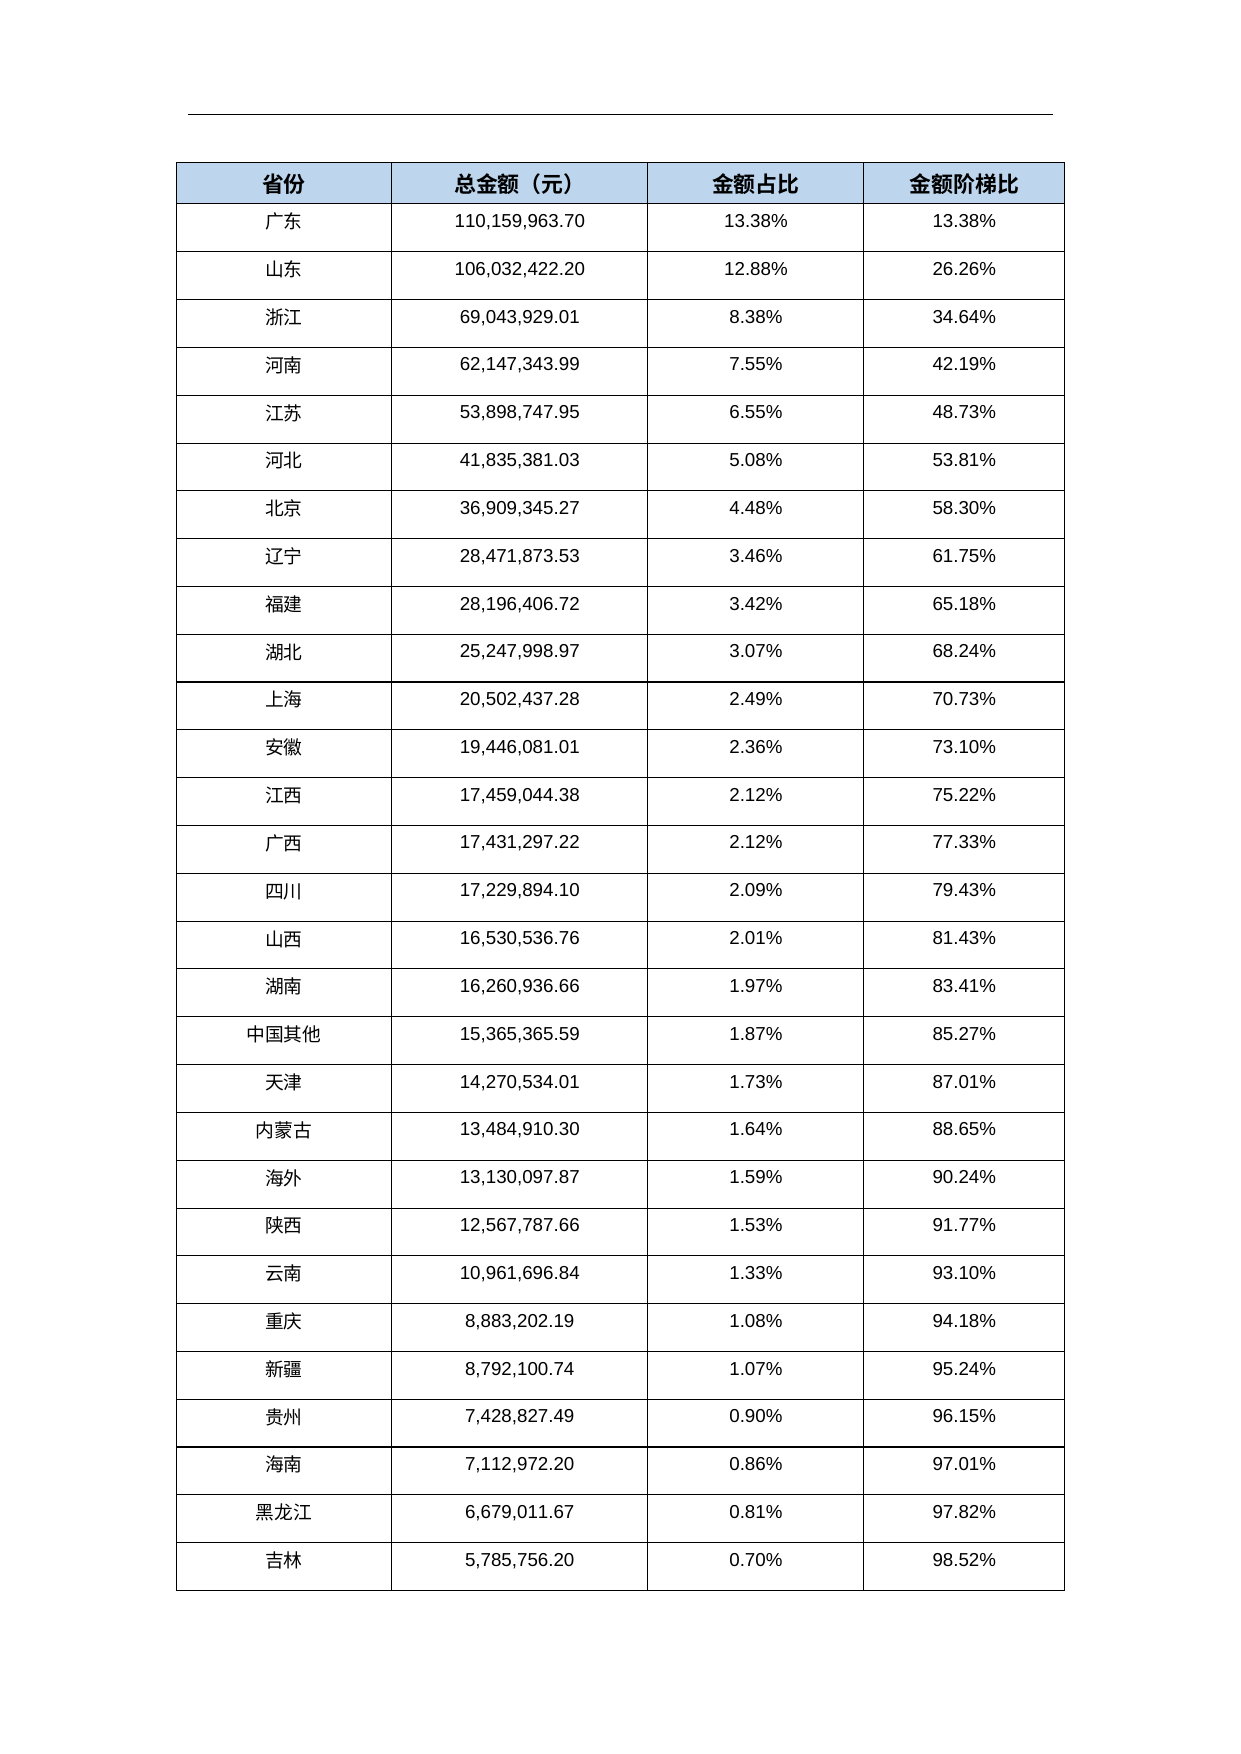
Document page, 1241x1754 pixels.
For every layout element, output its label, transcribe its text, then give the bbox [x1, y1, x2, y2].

table_cell 14,270,534.01 [392, 1065, 647, 1112]
table_cell 48.73% [864, 396, 1064, 442]
table_cell 7.55% [648, 348, 863, 394]
table_cell 73.10% [864, 730, 1064, 777]
table_cell 2.36% [648, 730, 863, 777]
table_cell 53.81% [864, 444, 1064, 490]
table_cell 江西 [177, 778, 391, 825]
table_header 总金额（元） [392, 163, 647, 203]
table_cell 海南 [177, 1448, 391, 1494]
table_cell 2.12% [648, 826, 863, 873]
table_cell 2.01% [648, 922, 863, 968]
table_cell 黑龙江 [177, 1495, 391, 1542]
table_cell 83.41% [864, 969, 1064, 1016]
table_cell 2.12% [648, 778, 863, 825]
table_cell 97.82% [864, 1495, 1064, 1542]
table_cell 0.90% [648, 1400, 863, 1446]
table_cell 91.77% [864, 1209, 1064, 1255]
table_cell 6,679,011.67 [392, 1495, 647, 1542]
table_cell 5.08% [648, 444, 863, 490]
table_cell 1.08% [648, 1304, 863, 1351]
table_cell 1.33% [648, 1256, 863, 1303]
table_cell 北京 [177, 491, 391, 538]
table_cell 88.65% [864, 1113, 1064, 1159]
table_cell 湖北 [177, 635, 391, 681]
table_cell 61.75% [864, 539, 1064, 586]
table_cell 2.49% [648, 683, 863, 729]
table_cell 0.86% [648, 1448, 863, 1494]
table_cell 10,961,696.84 [392, 1256, 647, 1303]
table_cell 65.18% [864, 587, 1064, 634]
table_cell 海外 [177, 1161, 391, 1207]
table_cell 河北 [177, 444, 391, 490]
table_cell 42.19% [864, 348, 1064, 394]
table_cell 江苏 [177, 396, 391, 442]
table_cell 1.07% [648, 1352, 863, 1399]
table_cell 17,459,044.38 [392, 778, 647, 825]
table_cell 79.43% [864, 874, 1064, 921]
table_cell 58.30% [864, 491, 1064, 538]
table_cell 106,032,422.20 [392, 252, 647, 299]
table_cell 浙江 [177, 300, 391, 347]
table_cell 5,785,756.20 [392, 1543, 647, 1590]
table_cell 山东 [177, 252, 391, 299]
table_cell 16,260,936.66 [392, 969, 647, 1016]
table_cell 26.26% [864, 252, 1064, 299]
table_cell 87.01% [864, 1065, 1064, 1112]
table_cell 75.22% [864, 778, 1064, 825]
table_cell 28,471,873.53 [392, 539, 647, 586]
table_cell 湖南 [177, 969, 391, 1016]
table_cell 96.15% [864, 1400, 1064, 1446]
table_cell 93.10% [864, 1256, 1064, 1303]
table_cell 85.27% [864, 1017, 1064, 1064]
table_cell 3.42% [648, 587, 863, 634]
table_cell 25,247,998.97 [392, 635, 647, 681]
table_cell 95.24% [864, 1352, 1064, 1399]
table_cell 天津 [177, 1065, 391, 1112]
table_cell 1.73% [648, 1065, 863, 1112]
table_cell 7,112,972.20 [392, 1448, 647, 1494]
table_cell 20,502,437.28 [392, 683, 647, 729]
table_cell 1.59% [648, 1161, 863, 1207]
table_cell 13.38% [864, 204, 1064, 251]
table_cell 河南 [177, 348, 391, 394]
table_cell 12.88% [648, 252, 863, 299]
table_cell 1.53% [648, 1209, 863, 1255]
table_cell 97.01% [864, 1448, 1064, 1494]
table_cell 94.18% [864, 1304, 1064, 1351]
table_cell 7,428,827.49 [392, 1400, 647, 1446]
table_cell 53,898,747.95 [392, 396, 647, 442]
table_cell 新疆 [177, 1352, 391, 1399]
table_cell 68.24% [864, 635, 1064, 681]
table_cell 17,431,297.22 [392, 826, 647, 873]
table_cell 12,567,787.66 [392, 1209, 647, 1255]
table_cell 四川 [177, 874, 391, 921]
table_cell 上海 [177, 683, 391, 729]
table_cell 34.64% [864, 300, 1064, 347]
table_cell 0.81% [648, 1495, 863, 1542]
table_cell 3.07% [648, 635, 863, 681]
table_cell 6.55% [648, 396, 863, 442]
table_cell 36,909,345.27 [392, 491, 647, 538]
table_cell 1.64% [648, 1113, 863, 1159]
table_cell 8.38% [648, 300, 863, 347]
table_cell 陕西 [177, 1209, 391, 1255]
table_cell 贵州 [177, 1400, 391, 1446]
table_cell 28,196,406.72 [392, 587, 647, 634]
table_cell 山西 [177, 922, 391, 968]
table_cell 77.33% [864, 826, 1064, 873]
table_cell 90.24% [864, 1161, 1064, 1207]
table_cell 中国其他 [177, 1017, 391, 1064]
table_cell 81.43% [864, 922, 1064, 968]
table_cell 70.73% [864, 683, 1064, 729]
table_cell 辽宁 [177, 539, 391, 586]
table_cell 广西 [177, 826, 391, 873]
table_header 金额占比 [648, 163, 863, 203]
table_cell 15,365,365.59 [392, 1017, 647, 1064]
table_cell 110,159,963.70 [392, 204, 647, 251]
table_cell 17,229,894.10 [392, 874, 647, 921]
table_cell 69,043,929.01 [392, 300, 647, 347]
table_cell 0.70% [648, 1543, 863, 1590]
table_cell 41,835,381.03 [392, 444, 647, 490]
table_cell 内蒙古 [177, 1113, 391, 1159]
table_cell 16,530,536.76 [392, 922, 647, 968]
table_cell 云南 [177, 1256, 391, 1303]
table_cell 8,883,202.19 [392, 1304, 647, 1351]
table_cell 13.38% [648, 204, 863, 251]
table_cell 重庆 [177, 1304, 391, 1351]
table_cell 4.48% [648, 491, 863, 538]
table_header 省份 [177, 163, 391, 203]
table_cell 13,130,097.87 [392, 1161, 647, 1207]
table_cell 广东 [177, 204, 391, 251]
table_cell 安徽 [177, 730, 391, 777]
table_cell 吉林 [177, 1543, 391, 1590]
table_cell 19,446,081.01 [392, 730, 647, 777]
table_cell 13,484,910.30 [392, 1113, 647, 1159]
table_cell 2.09% [648, 874, 863, 921]
table_header 金额阶梯比 [864, 163, 1064, 203]
table_cell 1.87% [648, 1017, 863, 1064]
table_cell 62,147,343.99 [392, 348, 647, 394]
table_cell 8,792,100.74 [392, 1352, 647, 1399]
table_cell 福建 [177, 587, 391, 634]
table_cell 3.46% [648, 539, 863, 586]
table_cell 1.97% [648, 969, 863, 1016]
table_cell 98.52% [864, 1543, 1064, 1590]
